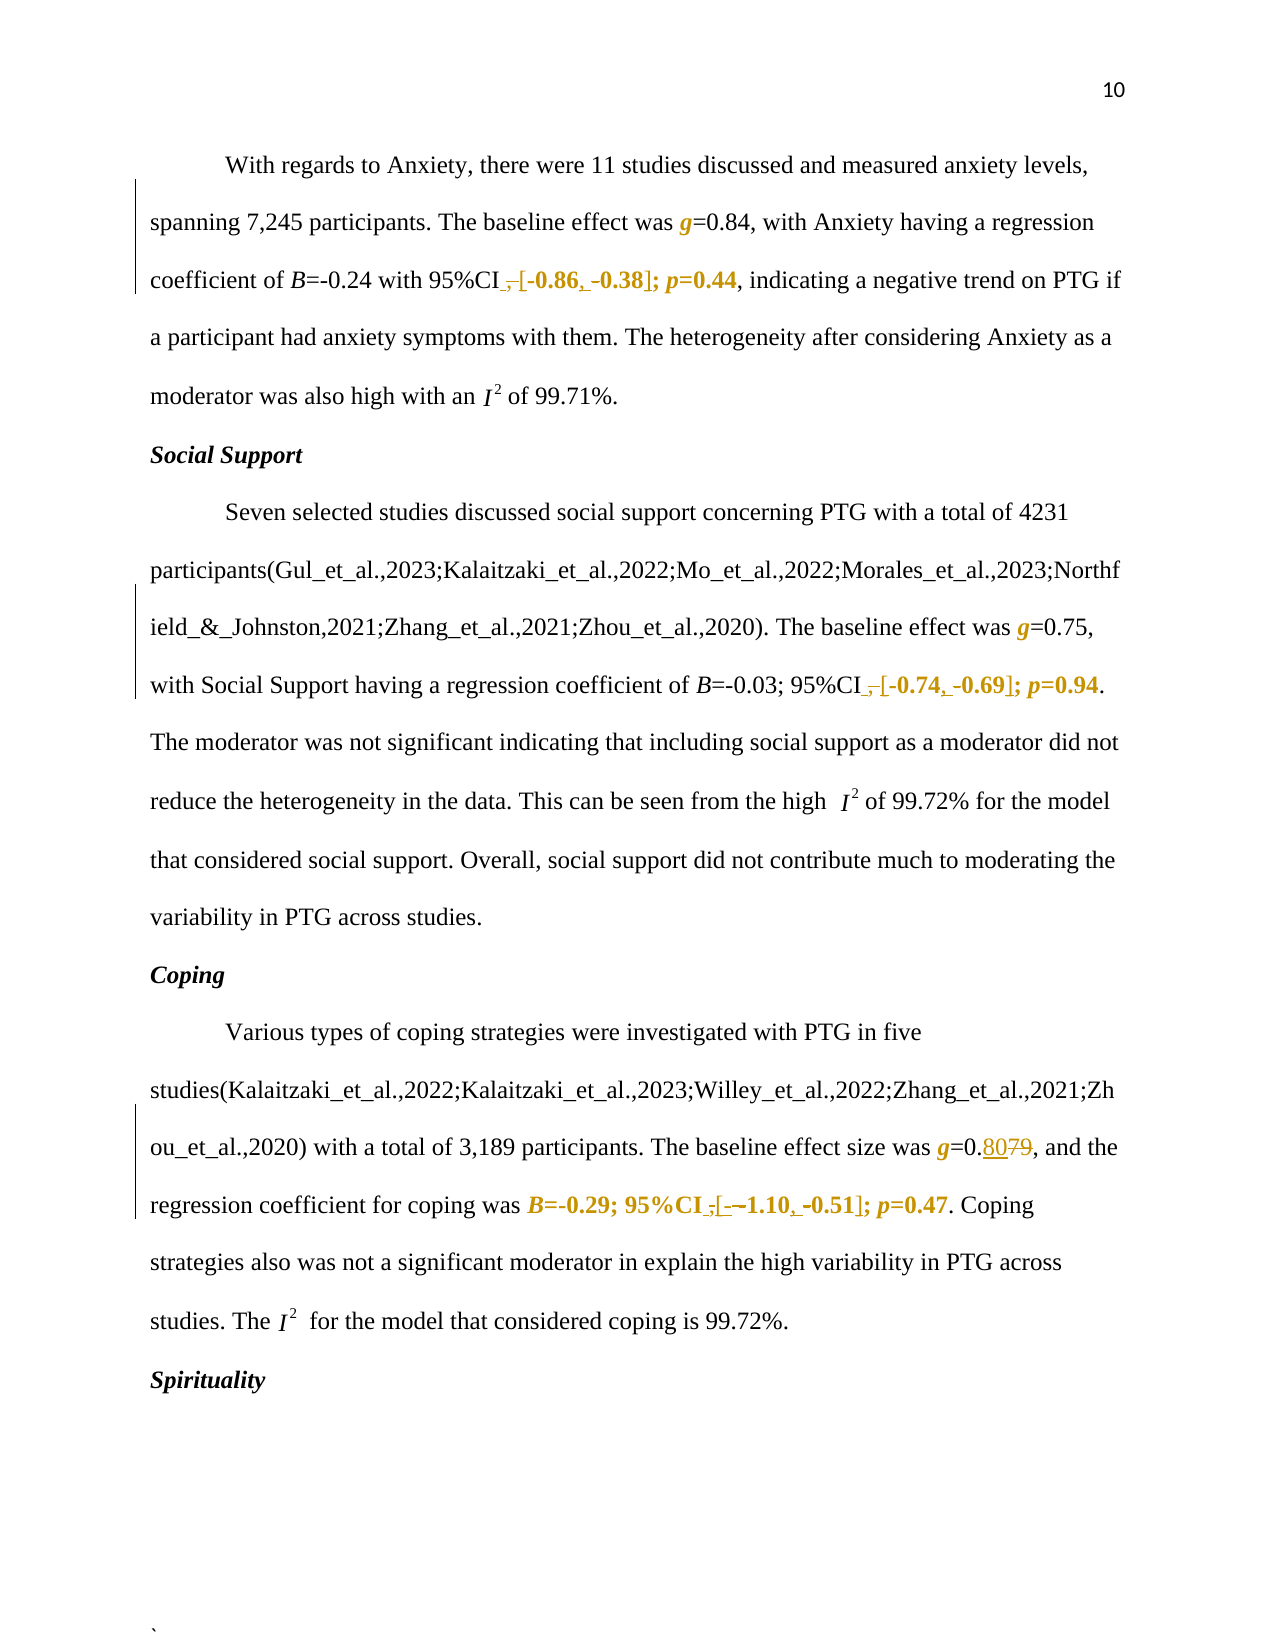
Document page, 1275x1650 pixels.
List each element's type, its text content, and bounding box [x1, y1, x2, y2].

text Coping [150, 960, 1125, 988]
text With regards to Anxiety, there were 11 studies discussed and measured anxiety levels, spanning 7,245 participants. The baseline effect was g=0.84, with Anxiety having a regression coefficient of B=-0.24 with 95%CI-0.860.38; p=0.44, indicating a negative trend on PTG if a participant had anxiety symptoms with them. The heterogeneity after considering Anxiety as a moderator was also high with an of 99.71%. [150, 150, 1125, 411]
text Seven selected studies discussed social support concerning PTG with a total of 4231 participants(Gul_et_al.,2023;Kalaitzaki_et_al.,2022;Mo_et_al.,2022;Morales_et_al.,2023;Northfield_&_Johnston,2021;Zhang_et_al.,2021;Zhou_et_al.,2020). The baseline effect was g=0.75, with Social Support having a regression coefficient of B=-0.03; 95%CI-0.740.69; p=0.94. The moderator was not significant indicating that including social support as a moderator did not reduce the heterogeneity in the data. This can be seen from the high of 99.72% for the model that considered social support. Overall, social support did not contribute much to moderating the variability in PTG across studies. [150, 497, 1125, 931]
text Various types of coping strategies were investigated with PTG in five studies(Kalaitzaki_et_al.,2022;Kalaitzaki_et_al.,2023;Willey_et_al.,2022;Zhang_et_al.,2021;Zhou_et_al.,2020) with a total of 3,189 participants. The baseline effect size was g=0., and the regression coefficient for coping was B=-0.29; 95%CI1.100.51; p=0.47. Coping strategies also was not a significant moderator in explain the high variability in PTG across studies. The for the model that considered coping is 99.72%. [150, 1017, 1125, 1336]
text Spirituality [150, 1365, 1125, 1393]
text Social Support [150, 440, 1125, 469]
